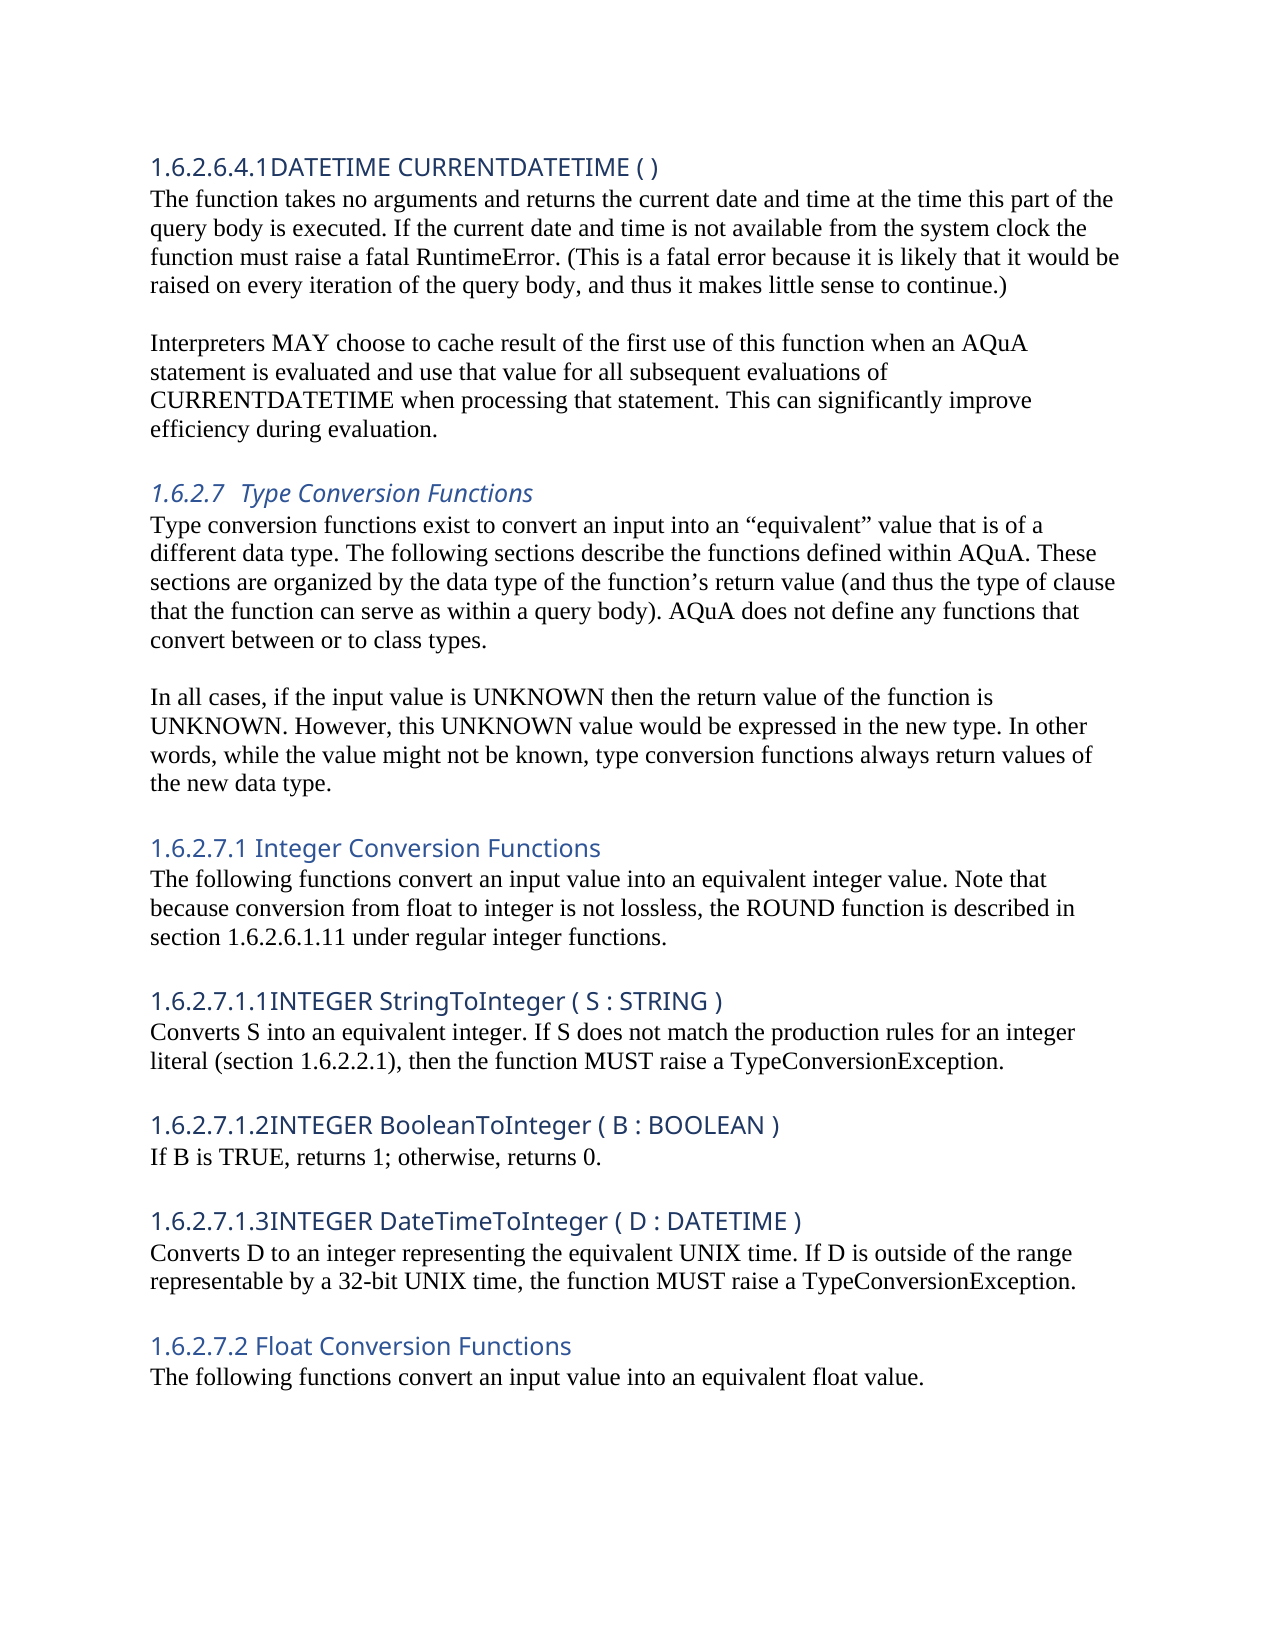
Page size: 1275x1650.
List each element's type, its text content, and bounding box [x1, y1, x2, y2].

subtitle Integer Conversion Functions [150, 830, 1125, 864]
subtitle Type Conversion Functions [150, 476, 1125, 510]
text Converts D to an integer representing the equivalent UNIX time. If D is outside of the range representable by a 32-bit UNIX time, the function MUST raise a TypeConversionException. [150, 1238, 1125, 1295]
subtitle Float Conversion Functions [150, 1328, 1125, 1362]
text The following functions convert an input value into an equivalent float value. [150, 1362, 1125, 1391]
subtitle INTEGER StringToInteger ( S : STRING ) [150, 983, 1125, 1017]
text Interpreters MAY choose to cache result of the first use of this function when an AQuA statement is evaluated and use that value for all subsequent evaluations of CURRENTDATETIME when processing that statement. This can significantly improve efficiency during evaluation. [150, 328, 1125, 443]
subtitle INTEGER DateTimeToInteger ( D : DATETIME ) [150, 1204, 1125, 1238]
subtitle DATETIME CURRENTDATETIME ( ) [150, 150, 1125, 184]
text Type conversion functions exist to convert an input into an “equivalent” value that is of a different data type. The following sections describe the functions defined within AQuA. These sections are organized by the data type of the function’s return value (and thus the type of clause that the function can serve as within a query body). AQuA does not define any functions that convert between or to class types. [150, 510, 1125, 653]
text Converts S into an equivalent integer. If S does not match the production rules for an integer literal (section 6.6.2.2.1), then the function MUST raise a TypeConversionException. [150, 1017, 1125, 1075]
subtitle INTEGER BooleanToInteger ( B : BOOLEAN ) [150, 1108, 1125, 1142]
text If B is TRUE, returns 1; otherwise, returns 0. [150, 1142, 1125, 1171]
text The function takes no arguments and returns the current date and time at the time this part of the query body is executed. If the current date and time is not available from the system clock the function must raise a fatal RuntimeError. (This is a fatal error because it is likely that it would be raised on every iteration of the query body, and thus it makes little sense to continue.) [150, 184, 1125, 299]
text The following functions convert an input value into an equivalent integer value. Note that because conversion from float to integer is not lossless, the ROUND function is described in section 6.6.2.6.1.11 under regular integer functions. [150, 864, 1125, 951]
text In all cases, if the input value is UNKNOWN then the return value of the function is UNKNOWN. However, this UNKNOWN value would be expressed in the new type. In other words, while the value might not be known, type conversion functions always return values of the new data type. [150, 682, 1125, 797]
